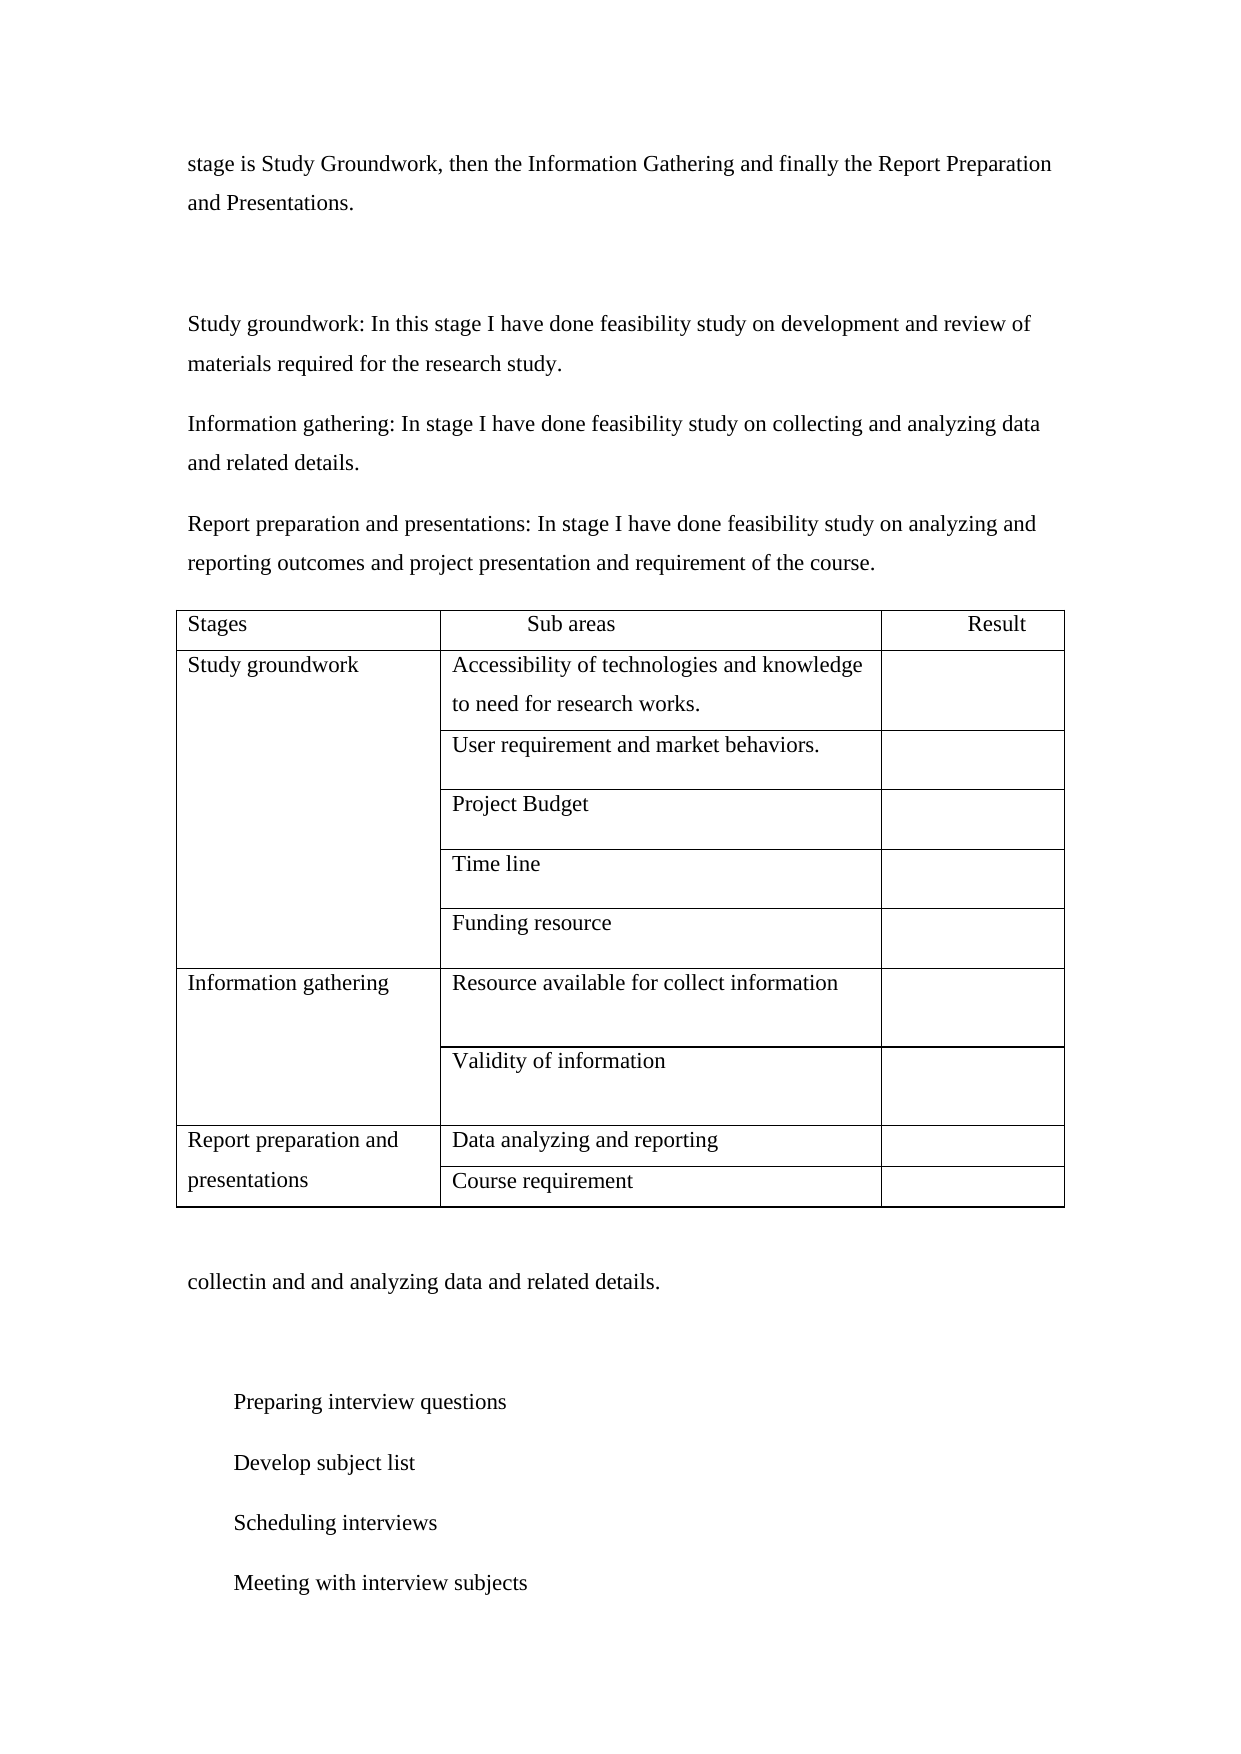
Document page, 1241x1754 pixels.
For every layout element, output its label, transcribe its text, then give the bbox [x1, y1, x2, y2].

table_cell Resource available for collect information [441, 969, 881, 1046]
text Study groundwork: In this stage I have done feasibility study on development and review of materials required for the research study. [187, 310, 1053, 376]
table_header Stages [177, 611, 440, 650]
table_cell Time line [441, 850, 881, 908]
table_cell [882, 969, 1064, 1046]
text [187, 150, 1053, 216]
table_cell [882, 731, 1064, 789]
text Preparing interview questions [187, 1388, 1053, 1415]
table_cell [882, 1048, 1064, 1125]
text Information gathering: In stage I have done feasibility study on collecting and analyzing data and related details. [187, 410, 1053, 476]
table_cell Data analyzing and reporting [441, 1126, 881, 1166]
text Develop subject list [187, 1449, 1053, 1475]
table_header Sub areas [441, 611, 881, 650]
table_cell Accessibility of technologies and knowledge to need for research works. [441, 651, 881, 730]
table_cell Validity of information [441, 1048, 881, 1125]
table_cell [882, 909, 1064, 967]
table_cell Funding resource [441, 909, 881, 967]
table_cell Information gathering [177, 969, 440, 1125]
table_header Result [882, 611, 1064, 650]
table_cell User requirement and market behaviors. [441, 731, 881, 789]
table_cell Report preparation and presentations [177, 1126, 440, 1206]
text collectin and and analyzing data and related details. [187, 1268, 1053, 1294]
text Meeting with interview subjects [187, 1569, 1053, 1596]
table_cell Study groundwork [177, 651, 440, 967]
text Scheduling interviews [187, 1509, 1053, 1535]
table_cell [882, 651, 1064, 730]
table_cell Course requirement [441, 1167, 881, 1206]
table_cell [882, 790, 1064, 849]
text Report preparation and presentations: In stage I have done feasibility study on analyzing and reporting outcomes and project presentation and requirement of the course. [187, 510, 1053, 576]
table_cell Project Budget [441, 790, 881, 849]
table_cell [882, 850, 1064, 908]
table_cell [882, 1126, 1064, 1166]
table_cell [882, 1167, 1064, 1206]
